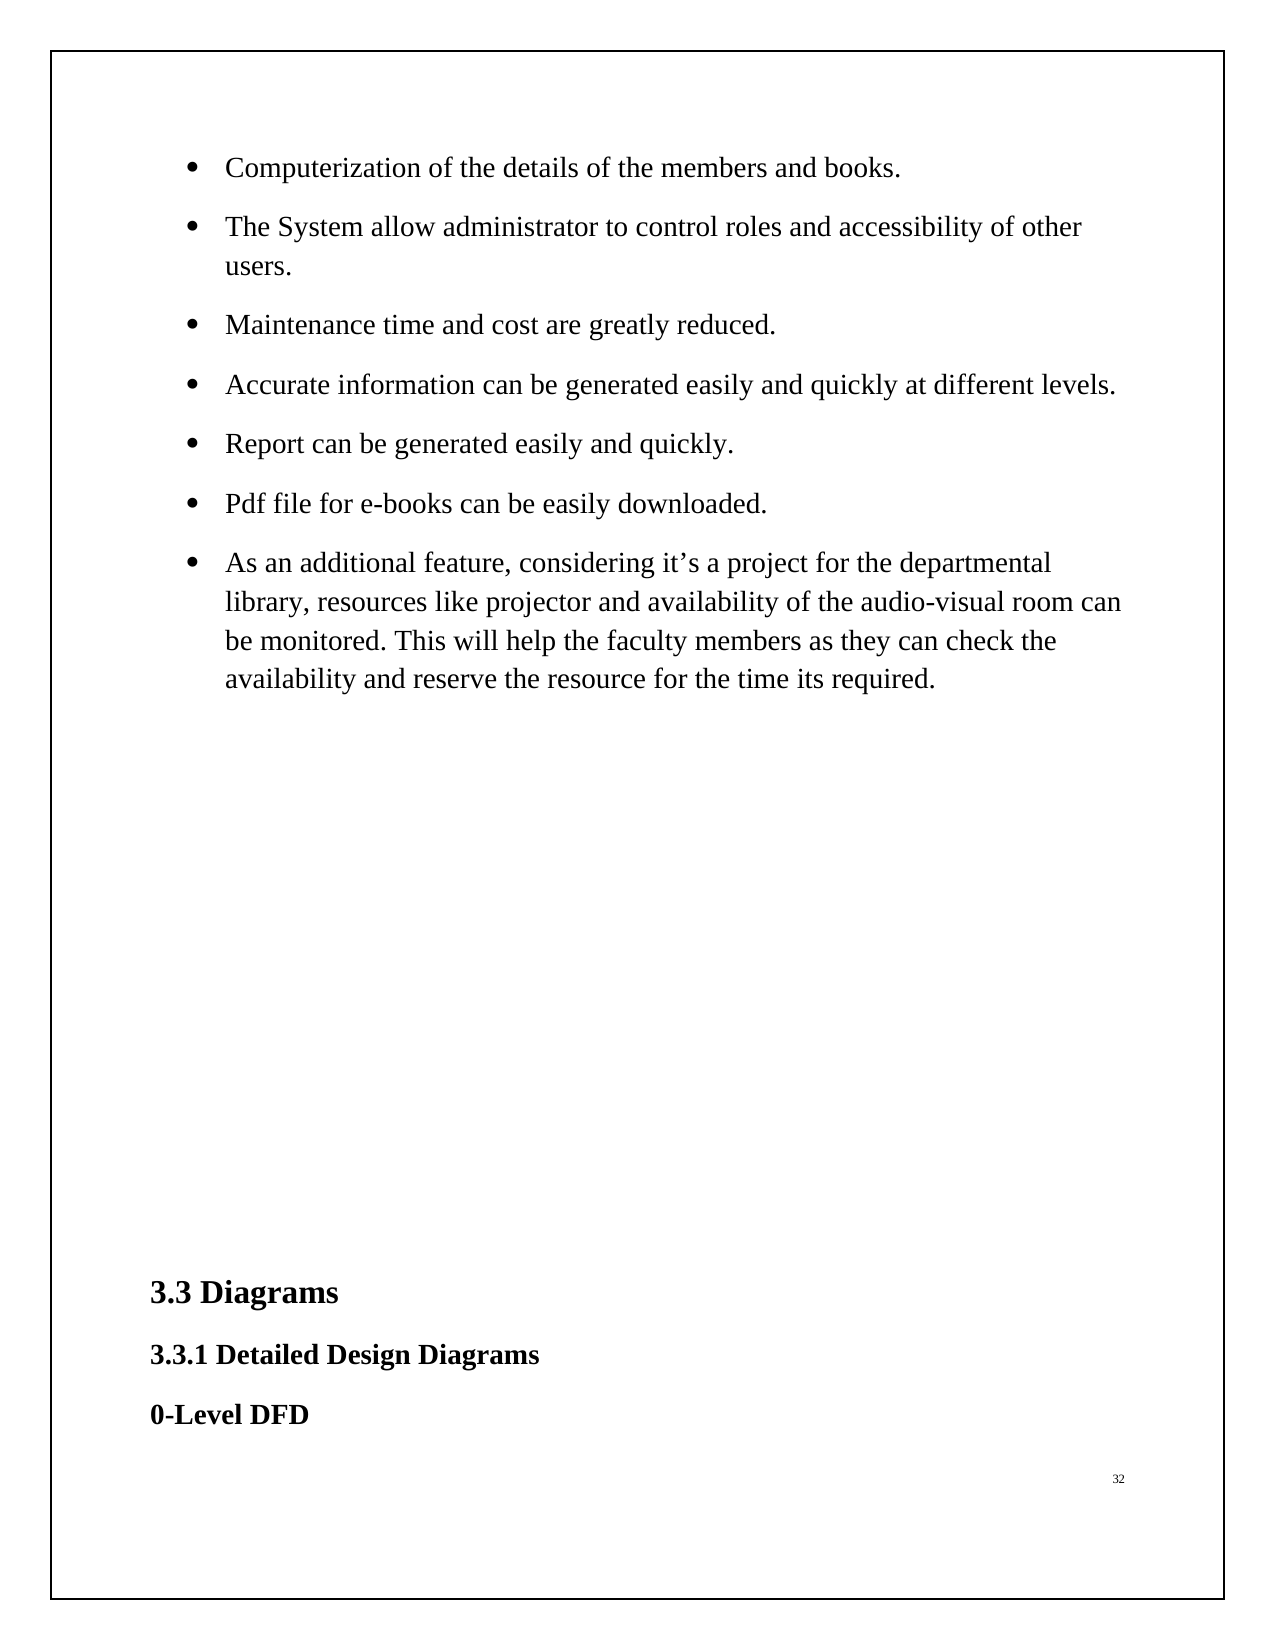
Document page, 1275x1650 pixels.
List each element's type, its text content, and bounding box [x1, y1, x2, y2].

text 0-Level DFD [150, 1397, 1125, 1430]
text 3.3.1 Detailed Design Diagrams [150, 1337, 1125, 1371]
list The System allow administrator to control roles and accessibility of other users. [187, 209, 1125, 282]
list Report can be generated easily and quickly. [187, 426, 1125, 460]
list Accurate information can be generated easily and quickly at different levels. [187, 367, 1125, 401]
list As an additional feature, considering it’s a project for the departmental library, resources like projector and availability of the audio-visual room can be monitored. This will help the faculty members as they can check the availability and reserve the resource for the time its required. [187, 545, 1125, 695]
text 3.3 Diagrams [150, 1272, 1125, 1311]
list Maintenance time and cost are greatly reduced. [187, 307, 1125, 341]
list Pdf file for e-books can be easily downloaded. [187, 486, 1125, 519]
list Computerization of the details of the members and books. [187, 150, 1125, 184]
